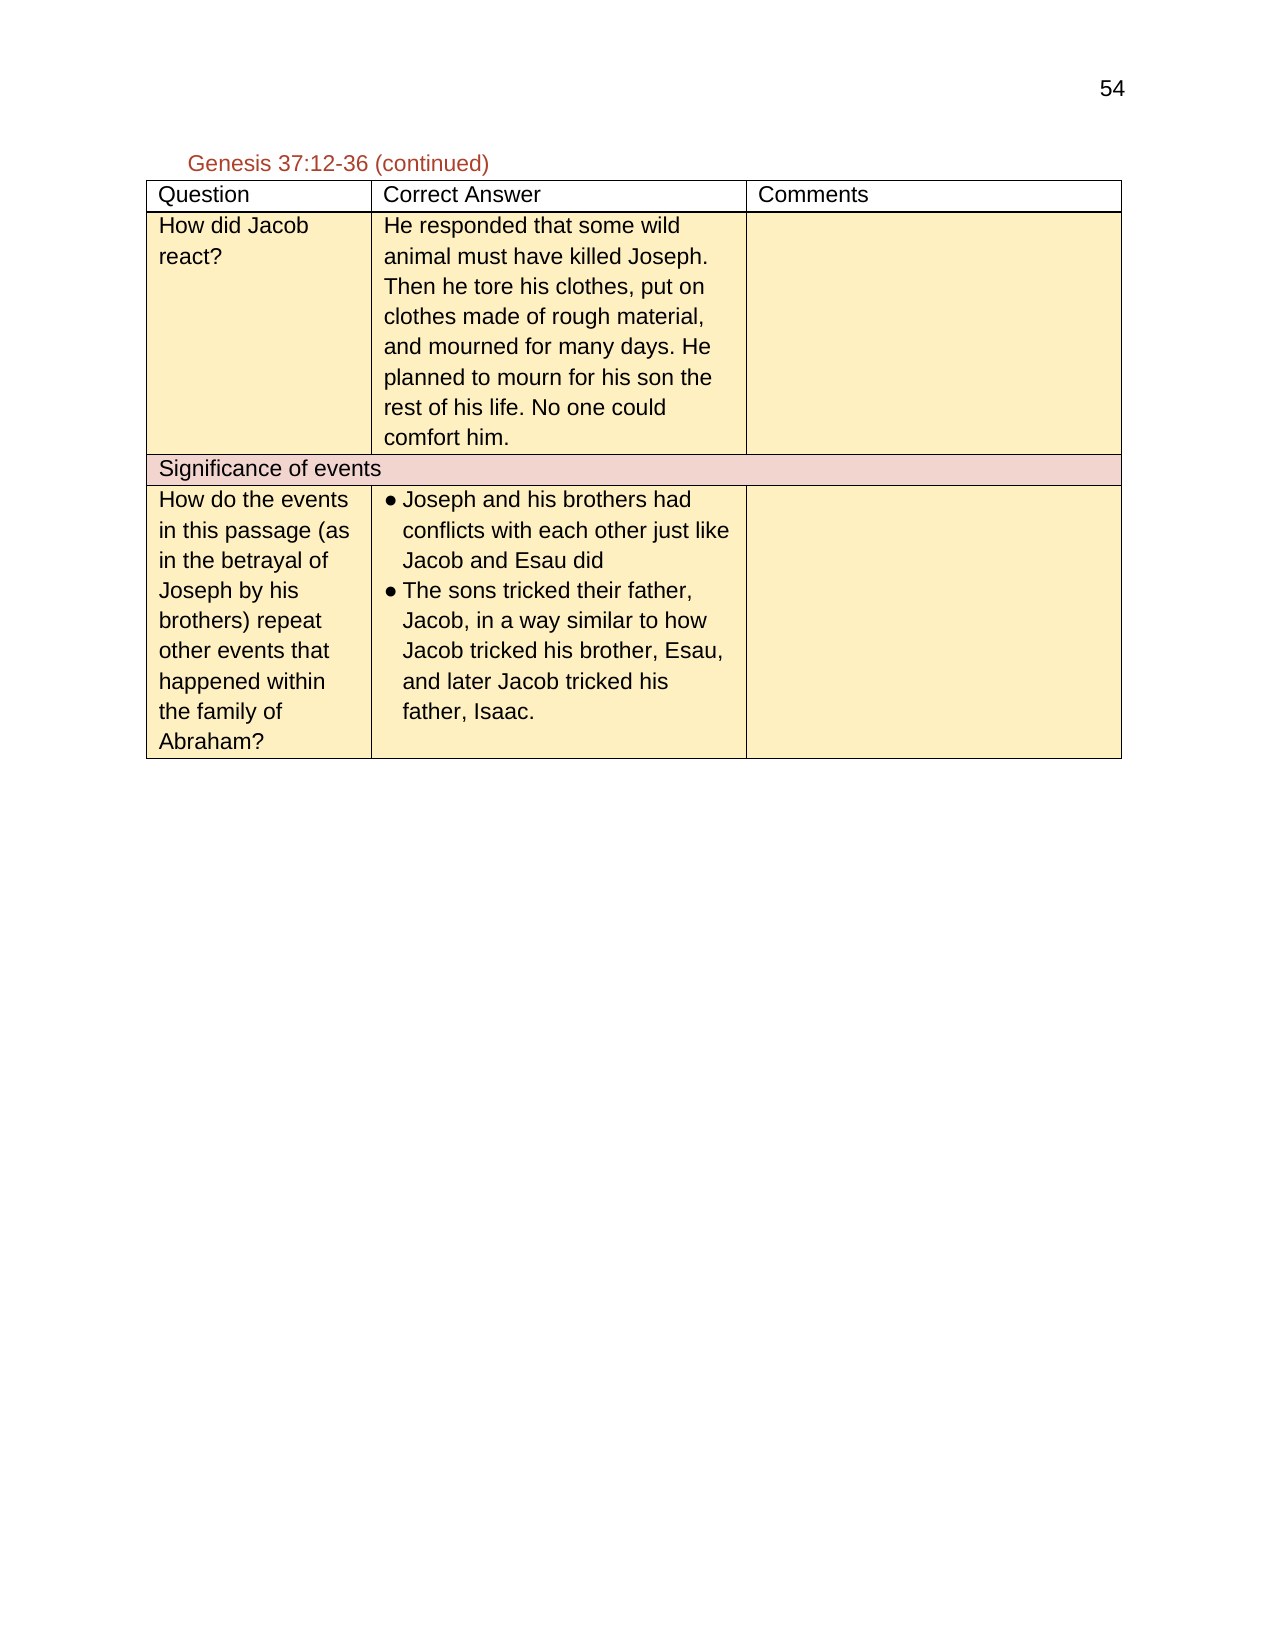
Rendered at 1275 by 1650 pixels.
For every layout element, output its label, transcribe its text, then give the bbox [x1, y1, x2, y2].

table_header Question [147, 181, 371, 211]
table_cell Joseph and his brothers had conflicts with each other just like Jacob and Esau did The sons tricked their father, Jacob, in a way similar to how Jacob tricked his brother, Esau, and later Jacob tricked his father, Isaac. [372, 486, 746, 758]
table_header Comments [747, 181, 1121, 211]
table_cell How do the events in this passage (as in the betrayal of Joseph by his brothers) repeat other events that happened within the family of Abraham? [147, 486, 371, 758]
table_cell How did Jacob react? [147, 213, 371, 454]
table_cell He responded that some wild animal must have killed Joseph. Then he tore his clothes, put on clothes made of rough material, and mourned for many days. He planned to mourn for his son the rest of his life. No one could comfort him. [372, 213, 746, 454]
table_header Correct Answer [372, 181, 746, 211]
table_cell [747, 213, 1121, 454]
table_cell Significance of events [147, 455, 1121, 485]
text Genesis 37:12-36 (continued) [187, 150, 1125, 176]
table_cell [747, 486, 1121, 758]
